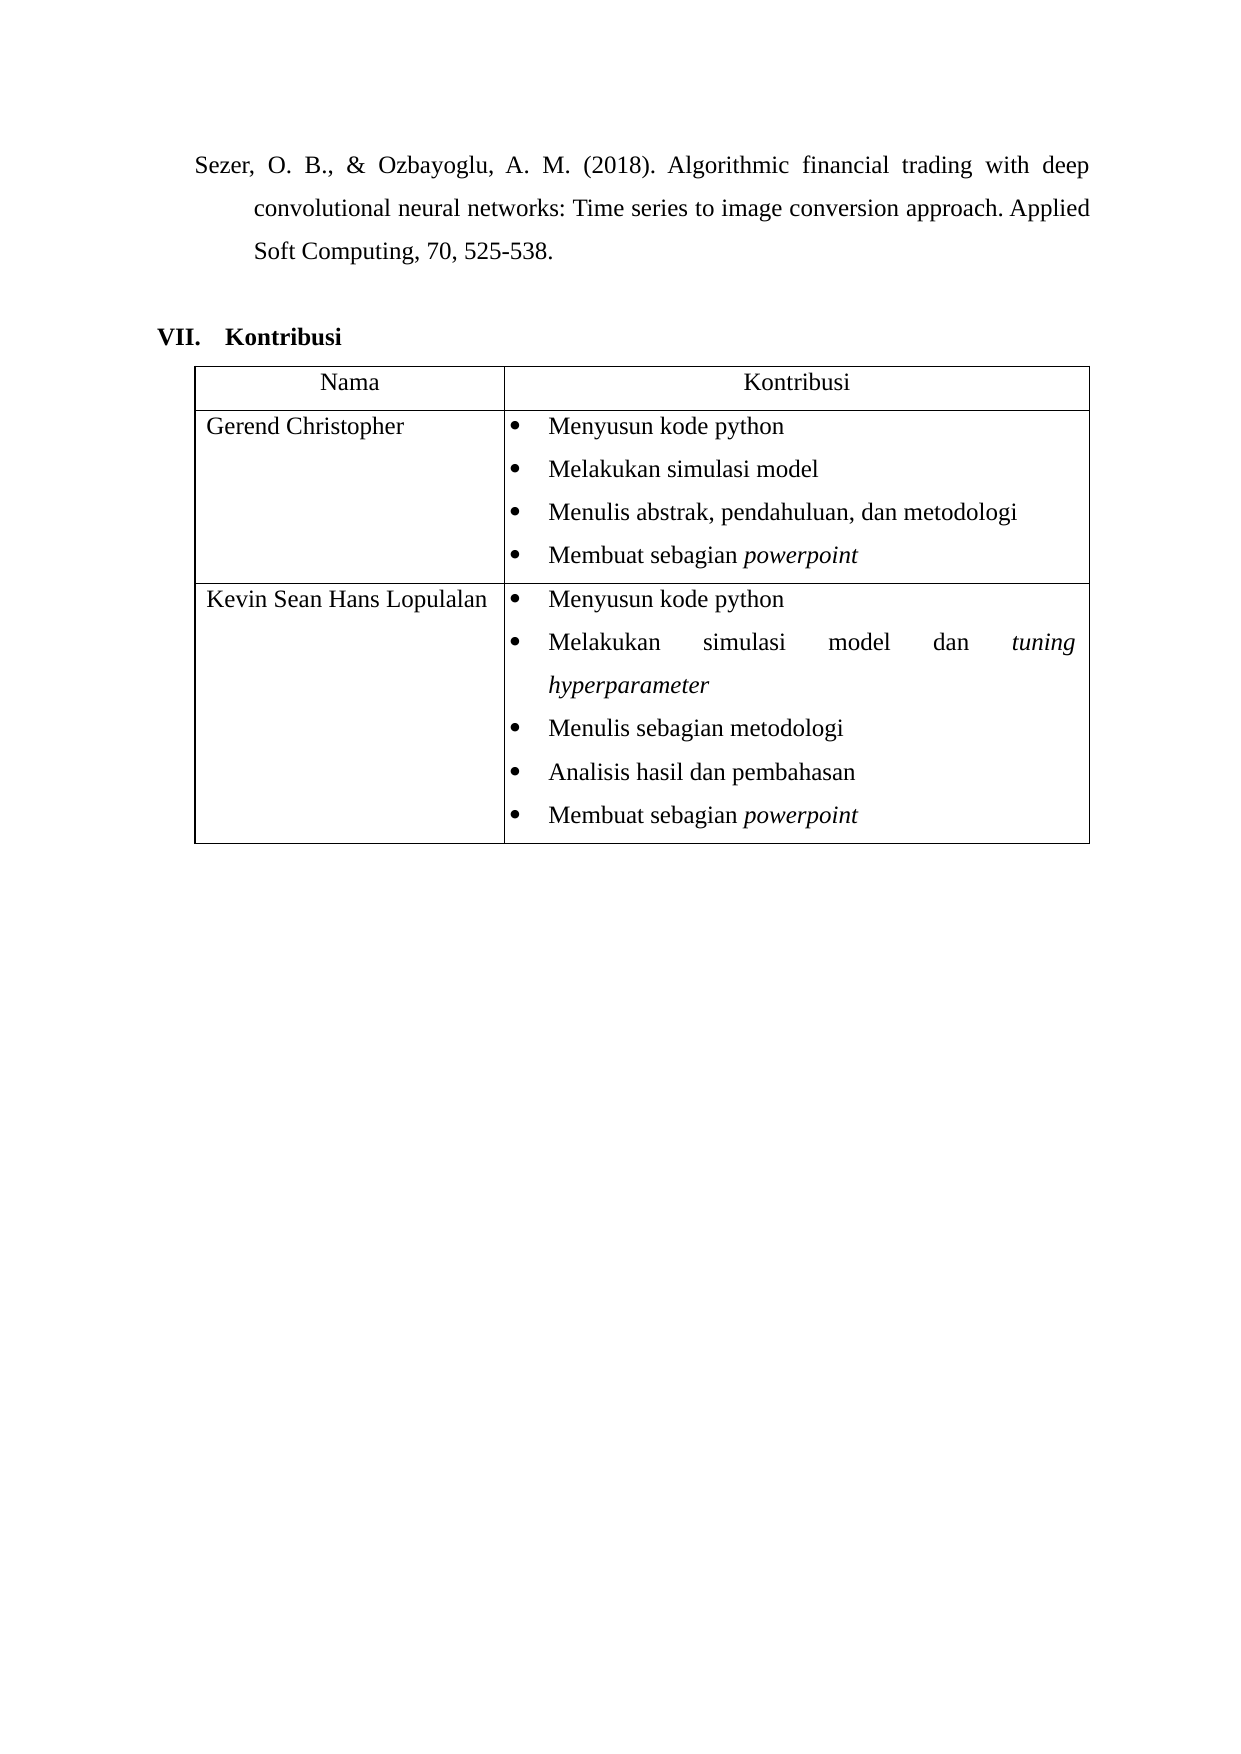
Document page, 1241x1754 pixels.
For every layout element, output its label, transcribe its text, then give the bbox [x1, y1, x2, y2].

table_cell Kevin Sean Hans Lopulalan [196, 584, 504, 843]
table_header Nama [196, 367, 504, 410]
table_cell Menyusun kode python Melakukan simulasi model dan tuning hyperparameter Menulis sebagian metodologi Analisis hasil dan pembahasan Membuat sebagian powerpoint [505, 584, 1089, 843]
table_cell Gerend Christopher [196, 411, 504, 583]
list Sezer, O. B., & Ozbayoglu, A. M. (2018). Algorithmic financial trading with deep convolutional neural networks: Time series to image conversion approach. Applied Soft Computing, 70, 525-538. [194, 150, 1090, 265]
table_header Kontribusi [505, 367, 1089, 410]
list Kontribusi [157, 322, 1090, 351]
table_cell Menyusun kode python Melakukan simulasi model Menulis abstrak, pendahuluan, dan metodologi Membuat sebagian powerpoint [505, 411, 1089, 583]
